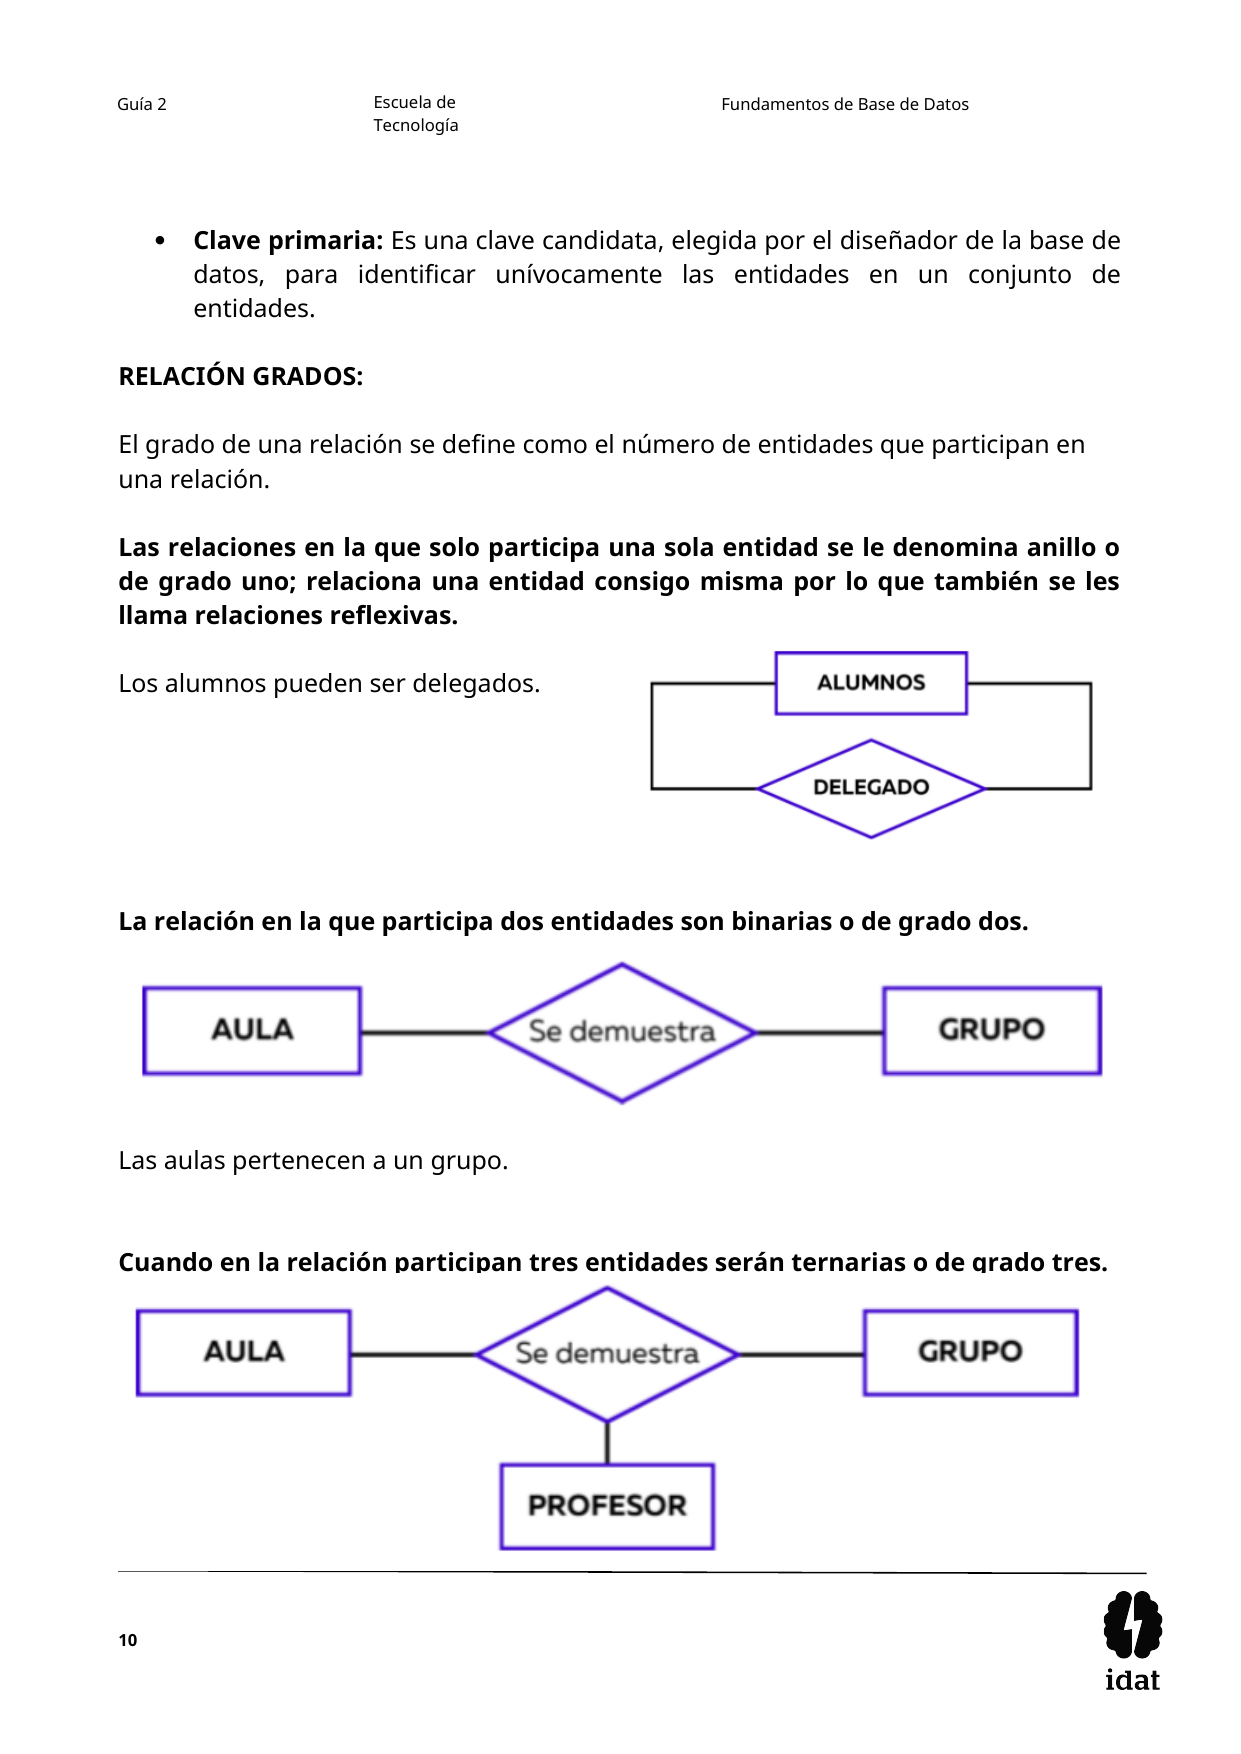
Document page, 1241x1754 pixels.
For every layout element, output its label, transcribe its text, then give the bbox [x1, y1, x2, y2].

picture [609, 633, 1123, 845]
picture [118, 1273, 1100, 1571]
text Cuando en la relación participan tres entidades serán ternarias o de grado tres. [118, 1245, 1122, 1279]
text Los alumnos pueden ser delegados. [118, 666, 609, 700]
picture [1103, 1591, 1163, 1690]
text RELACIÓN GRADOS: [118, 359, 1122, 393]
text El grado de una relación se define como el número de entidades que participan en una relación. [118, 427, 1122, 495]
picture [119, 959, 1123, 1107]
list Clave primaria: Es una clave candidata, elegida por el diseñador de la base de datos, para identificar unívocamente las entidades en un conjunto de entidades. [156, 223, 1122, 325]
text La relación en la que participa dos entidades son binarias o de grado dos. [118, 904, 1122, 938]
text Las relaciones en la que solo participa una sola entidad se le denomina anillo o de grado uno; relaciona una entidad consigo misma por lo que también se les llama relaciones reflexivas. [118, 529, 1122, 632]
text Las aulas pertenecen a un grupo. [118, 1142, 1122, 1177]
